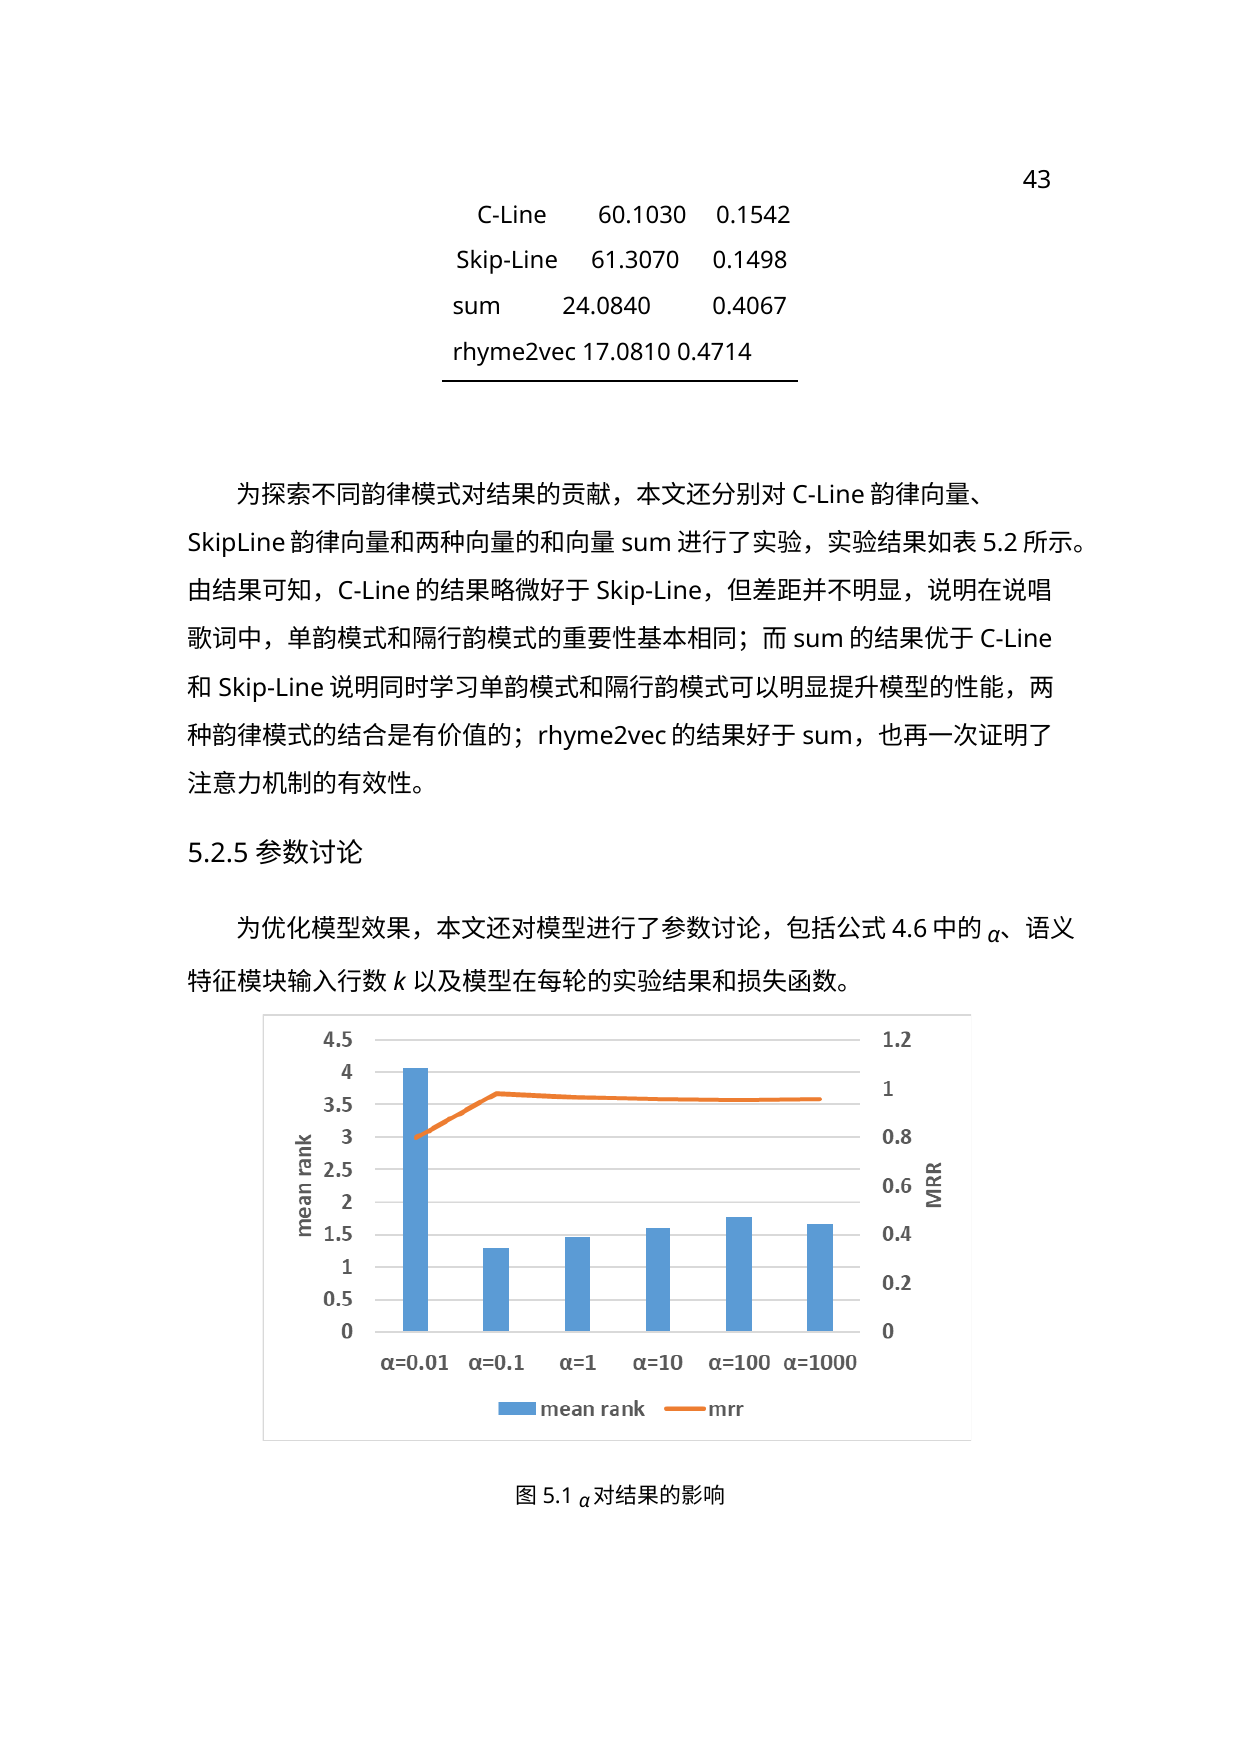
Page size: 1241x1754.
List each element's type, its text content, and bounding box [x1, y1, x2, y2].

picture [262, 1014, 972, 1441]
text 图 5.1 α对结果的影响 [189, 1468, 1051, 1513]
text 为探索不同韵律模式对结果的贡献，本文还分别对 C-Line韵律向量、SkipLine韵律向量和两种向量的和向量 sum进行了实验，实验结果如表 5.2所示。由结果可知，C-Line的结果略微好于 Skip-Line，但差距并不明显，说明在说唱歌词中，单韵模式和隔行韵模式的重要性基本相同；而 sum的结果优于 C-Line和 Skip-Line说明同时学习单韵模式和隔行韵模式可以明显提升模型的性能，两种韵律模式的结合是有价值的；rhyme2vec的结果好于 sum，也再一次证明了注意力机制的有效性。 [187, 474, 1076, 799]
subtitle C-Line 60.1030 0.1542 [189, 198, 1076, 231]
text Skip-Line 61.3070 0.1498 sum 24.0840 0.4067 rhyme2vec 17.0810 0.4714 [452, 243, 787, 368]
text 为优化模型效果，本文还对模型进行了参数讨论，包括公式 4.6中的α、语义特征模块输入行数 k 以及模型在每轮的实验结果和损失函数。 [187, 897, 1076, 997]
subtitle 5.2.5 参数讨论 [187, 831, 1076, 870]
